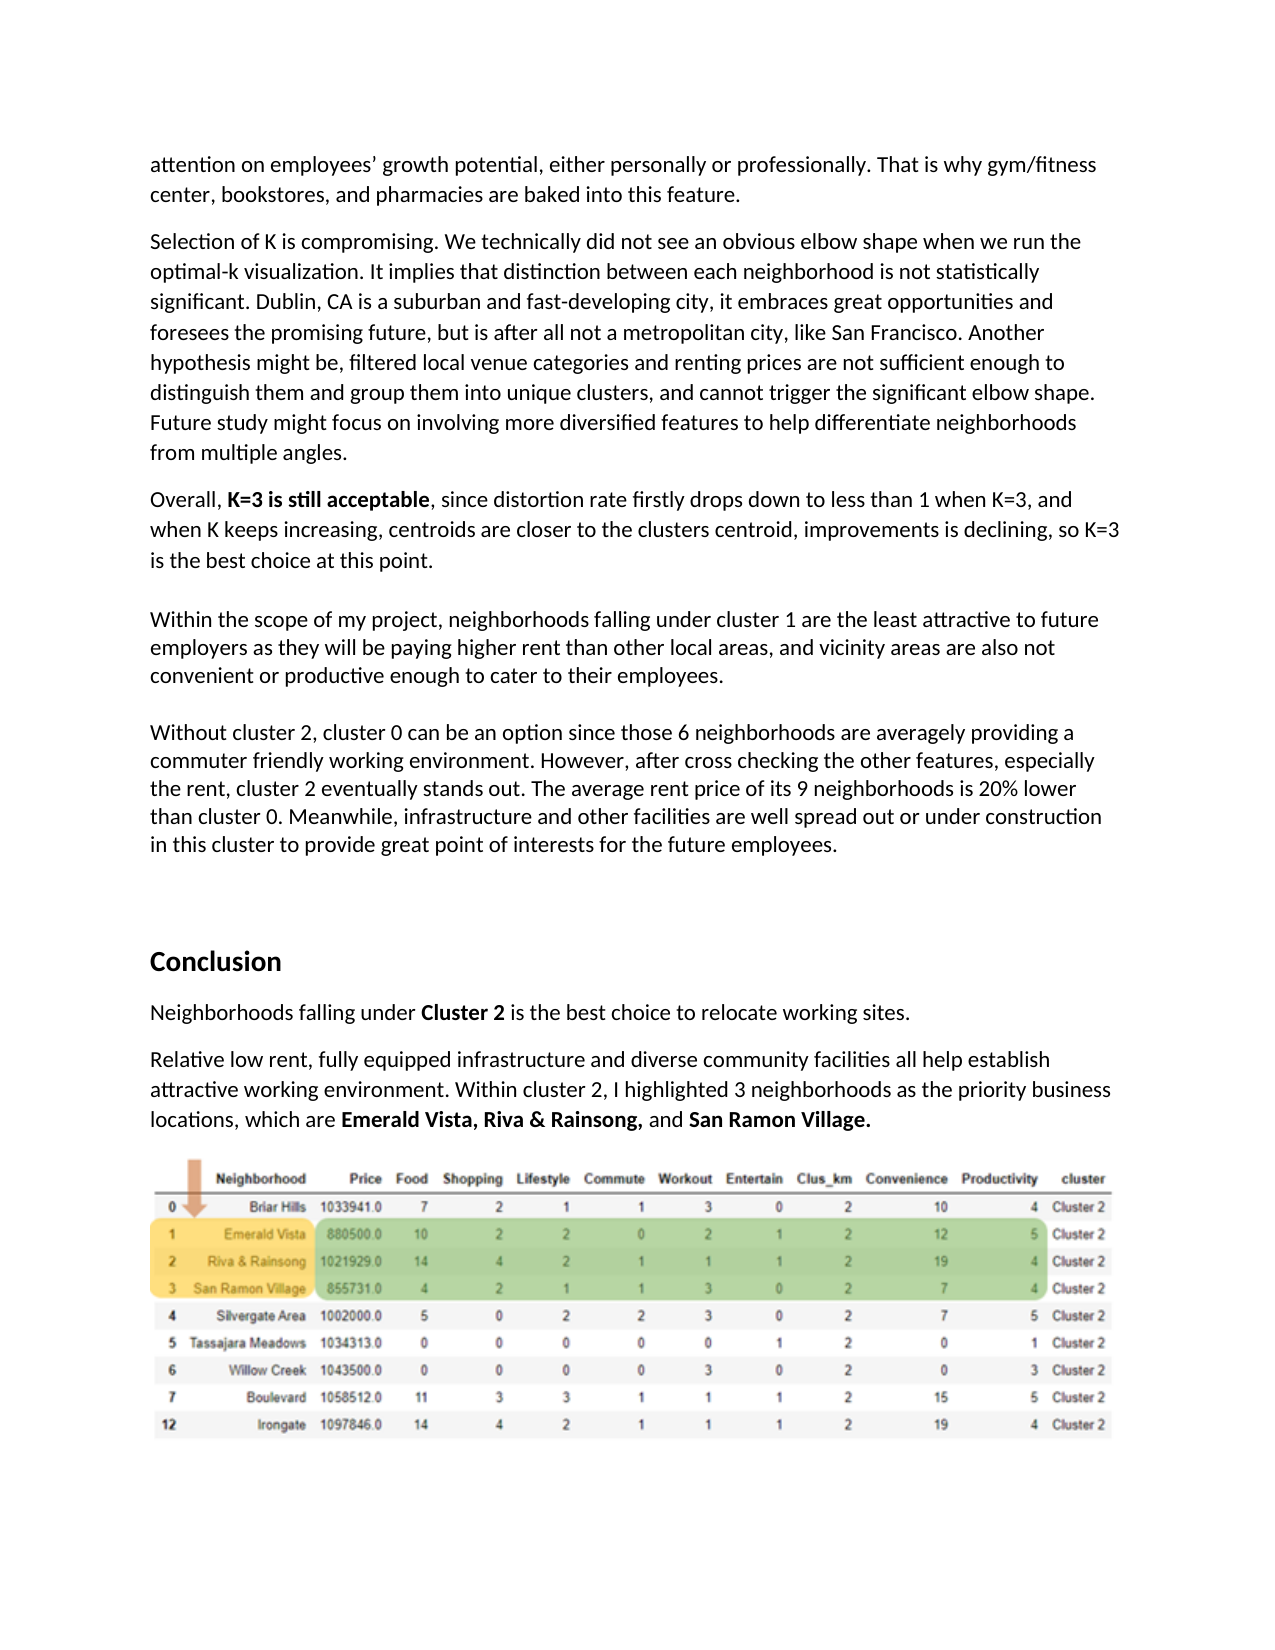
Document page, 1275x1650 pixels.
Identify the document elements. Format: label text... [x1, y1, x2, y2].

text Overall, K=3 is still acceptable, since distortion rate firstly drops down to less than 1 when K=3, and when K keeps increasing, centroids are closer to the clusters centroid, improvements is declining, so K=3 is the best choice at this point. [150, 485, 1125, 574]
text Without cluster 2, cluster 0 can be an option since those 6 neighborhoods are averagely providing a commuter friendly working environment. However, after cross checking the other features, especially the rent, cluster 2 eventually stands out. The average rent price of its 9 neighborhoods is 20% lower than cluster 0. Meanwhile, infrastructure and other facilities are well spread out or under construction in this cluster to provide great point of interests for the future employees. [150, 718, 1125, 858]
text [150, 150, 1125, 208]
picture [150, 1152, 1125, 1448]
text Relative low rent, fully equipped infrastructure and diverse community facilities all help establish attractive working environment. Within cluster 2, I highlighted 3 neighborhoods as the priority business locations, which are Emerald Vista, Riva & Rainsong, and San Ramon Village. [150, 1045, 1125, 1133]
text Within the scope of my project, neighborhoods falling under cluster 1 are the least attractive to future employers as they will be paying higher rent than other local areas, and vicinity areas are also not convenient or productive enough to cater to their employees. [150, 605, 1125, 689]
text Neighborhoods falling under Cluster 2 is the best choice to relocate working sites. [150, 998, 1125, 1026]
text Selection of K is compromising. We technically did not see an obvious elbow shape when we run the optimal-k visualization. It implies that distinction between each neighborhood is not statistically significant. Dublin, CA is a suburban and fast-developing city, it embraces great opportunities and foresees the promising future, but is after all not a metropolitan city, like San Francisco. Another hypothesis might be, filtered local venue categories and renting prices are not sufficient enough to distinguish them and group them into unique clusters, and cannot trigger the significant elbow shape. Future study might focus on involving more diversified features to help differentiate neighborhoods from multiple angles. [150, 227, 1125, 467]
text Conclusion [150, 943, 1125, 978]
